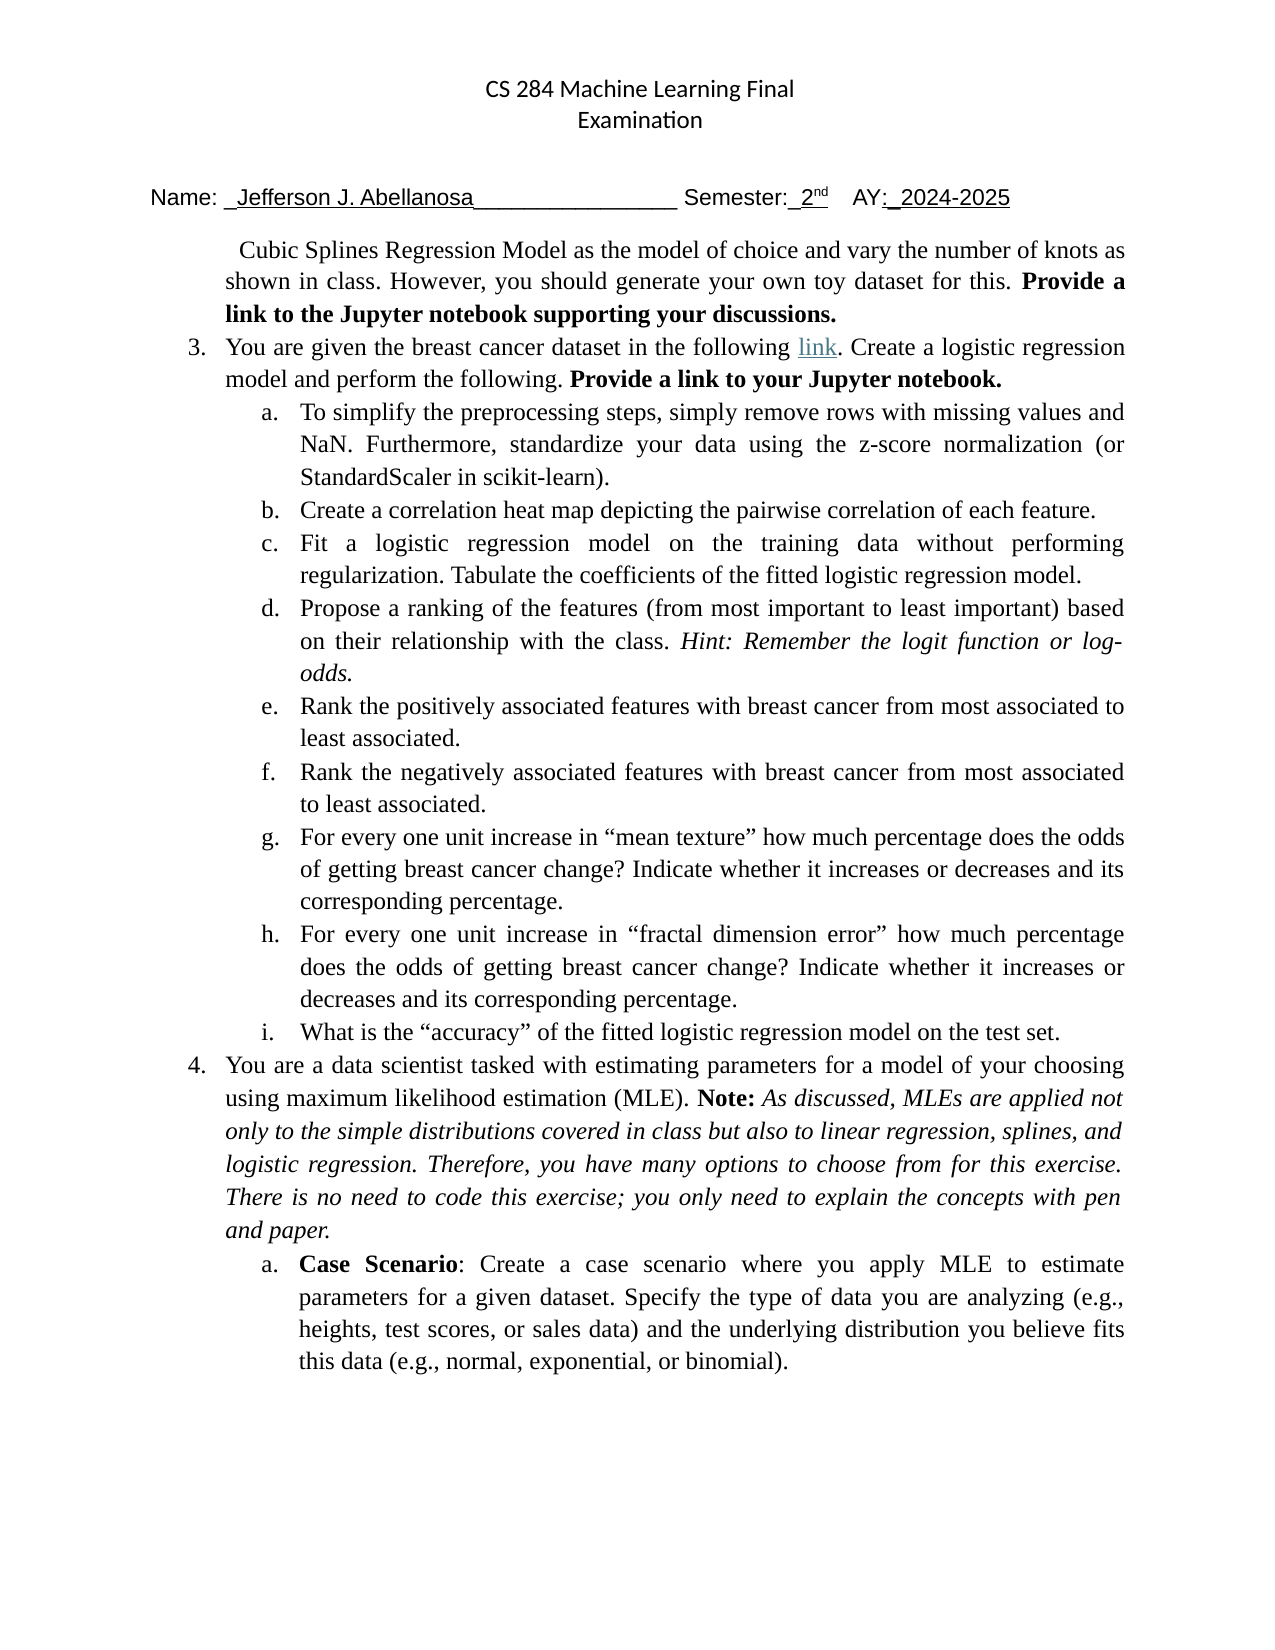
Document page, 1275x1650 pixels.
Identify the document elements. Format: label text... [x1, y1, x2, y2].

list Create a correlation heat map depicting the pairwise correlation of each feature. [261, 495, 1125, 524]
list Fit a logistic regression model on the training data without performing regularization. Tabulate the coefficients of the fitted logistic regression model. [261, 528, 1125, 589]
text shown in class. However, you should generate your own toy dataset for this. Provide a link to the Jupyter notebook supporting your discussions. [225, 266, 1125, 327]
list For every one unit increase in “fractal dimension error” how much percentage does the odds of getting breast cancer change? Indicate whether it increases or decreases and its corresponding percentage. [261, 919, 1125, 1013]
list What is the “accuracy” of the fitted logistic regression model on the test set. [261, 1017, 1125, 1046]
list Rank the positively associated features with breast cancer from most associated to least associated. [261, 691, 1125, 752]
list Propose a ranking of the features (from most important to least important) based on their relationship with the class. Hint: Remember the logit function or log-odds. [261, 593, 1125, 687]
text Cubic Splines Regression Model as the model of choice and vary the number of knots as [150, 235, 1125, 264]
list To simplify the preprocessing steps, simply remove rows with missing values and NaN. Furthermore, standardize your data using the z-score normalization (or StandardScaler in scikit-learn). [261, 397, 1125, 490]
list Rank the negatively associated features with breast cancer from most associated to least associated. [261, 757, 1125, 817]
list You are a data scientist tasked with estimating parameters for a model of your choosing using maximum likelihood estimation (MLE). Note: As discussed, MLEs are applied not only to the simple distributions covered in class but also to linear regression, splines, and logistic regression. Therefore, you have many options to choose from for this exercise. There is no need to code this exercise; you only need to explain the concepts with pen and paper. [188, 1050, 1125, 1244]
list You are given the breast cancer dataset in the following link. Create a logistic regression model and perform the following. Provide a link to your Jupyter notebook. [188, 332, 1125, 393]
list Case Scenario: Create a case scenario where you apply MLE to estimate parameters for a given dataset. Specify the type of data you are analyzing (e.g., heights, test scores, or sales data) and the underlying distribution you believe fits this data (e.g., normal, exponential, or binomial). [261, 1249, 1125, 1375]
list For every one unit increase in “mean texture” how much percentage does the odds of getting breast cancer change? Indicate whether it increases or decreases and its corresponding percentage. [261, 822, 1125, 915]
